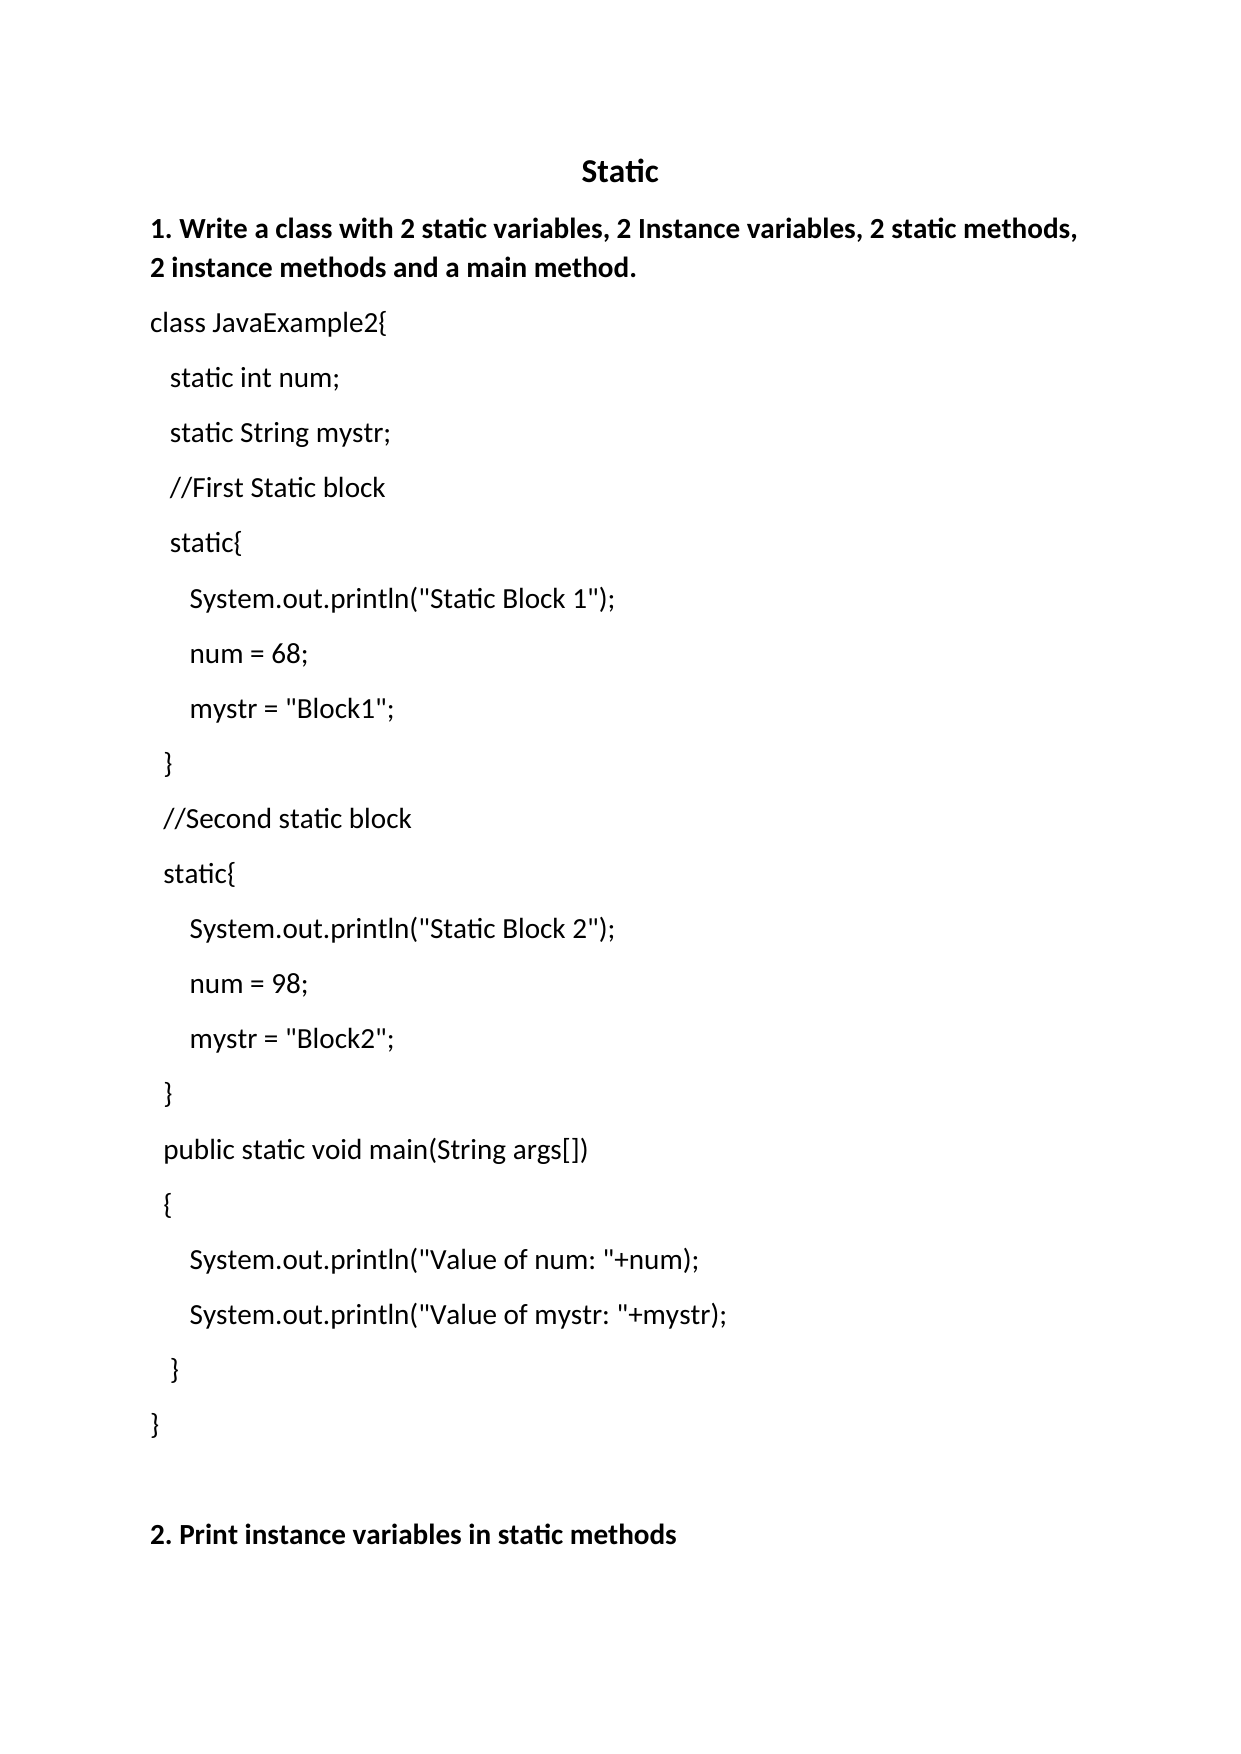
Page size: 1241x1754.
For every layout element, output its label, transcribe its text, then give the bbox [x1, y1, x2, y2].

text num = 68; [150, 635, 1090, 670]
text 1. Write a class with 2 static variables, 2 Instance variables, 2 static methods, 2 instance methods and a main method. [150, 211, 1090, 285]
text static{ [150, 855, 1090, 891]
text System.out.println("Static Block 1"); [150, 580, 1090, 615]
text //First Static block [150, 469, 1090, 505]
text { [150, 1186, 1090, 1221]
text System.out.println("Static Block 2"); [150, 910, 1090, 946]
text public static void main(String args[]) [150, 1131, 1090, 1166]
text Static [150, 150, 1090, 191]
text //Second static block [150, 800, 1090, 836]
text System.out.println("Value of mystr: "+mystr); [150, 1296, 1090, 1332]
text } [150, 1406, 1090, 1442]
text System.out.println("Value of num: "+num); [150, 1241, 1090, 1277]
text } [150, 1076, 1090, 1111]
text class JavaExample2{ [150, 304, 1090, 340]
text num = 98; [150, 965, 1090, 1001]
text static{ [150, 524, 1090, 560]
text mystr = "Block2"; [150, 1021, 1090, 1056]
text mystr = "Block1"; [150, 690, 1090, 726]
text 2. Print instance variables in static methods [150, 1516, 1090, 1552]
text } [150, 745, 1090, 781]
text } [150, 1351, 1090, 1387]
text static int num; [150, 359, 1090, 395]
text static String mystr; [150, 414, 1090, 450]
